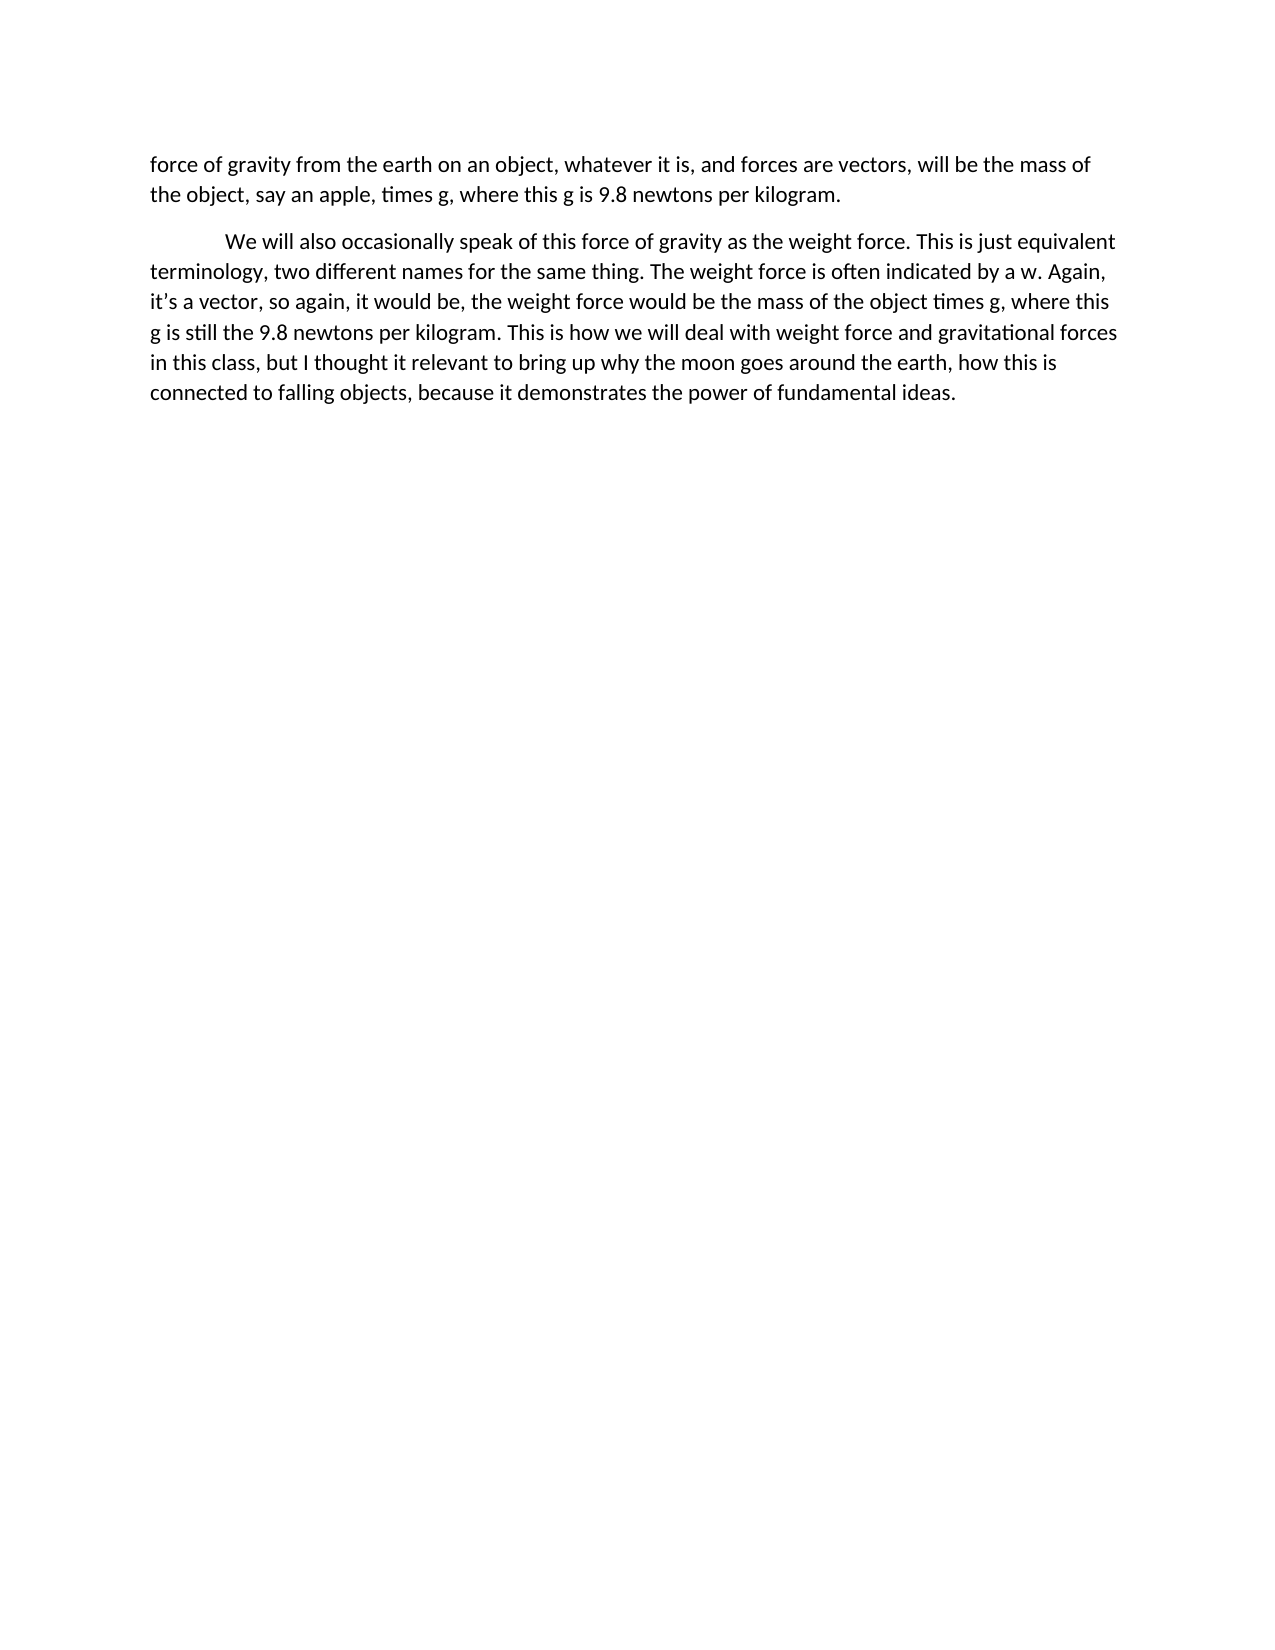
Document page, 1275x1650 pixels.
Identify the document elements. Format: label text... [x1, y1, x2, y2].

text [150, 150, 1125, 208]
text We will also occasionally speak of this force of gravity as the weight force. This is just equivalent terminology, two different names for the same thing. The weight force is often indicated by a w. Again, it’s a vector, so again, it would be, the weight force would be the mass of the object times g, where this g is still the 9.8 newtons per kilogram. This is how we will deal with weight force and gravitational forces in this class, but I thought it relevant to bring up why the moon goes around the earth, how this is connected to falling objects, because it demonstrates the power of fundamental ideas. [150, 227, 1125, 406]
